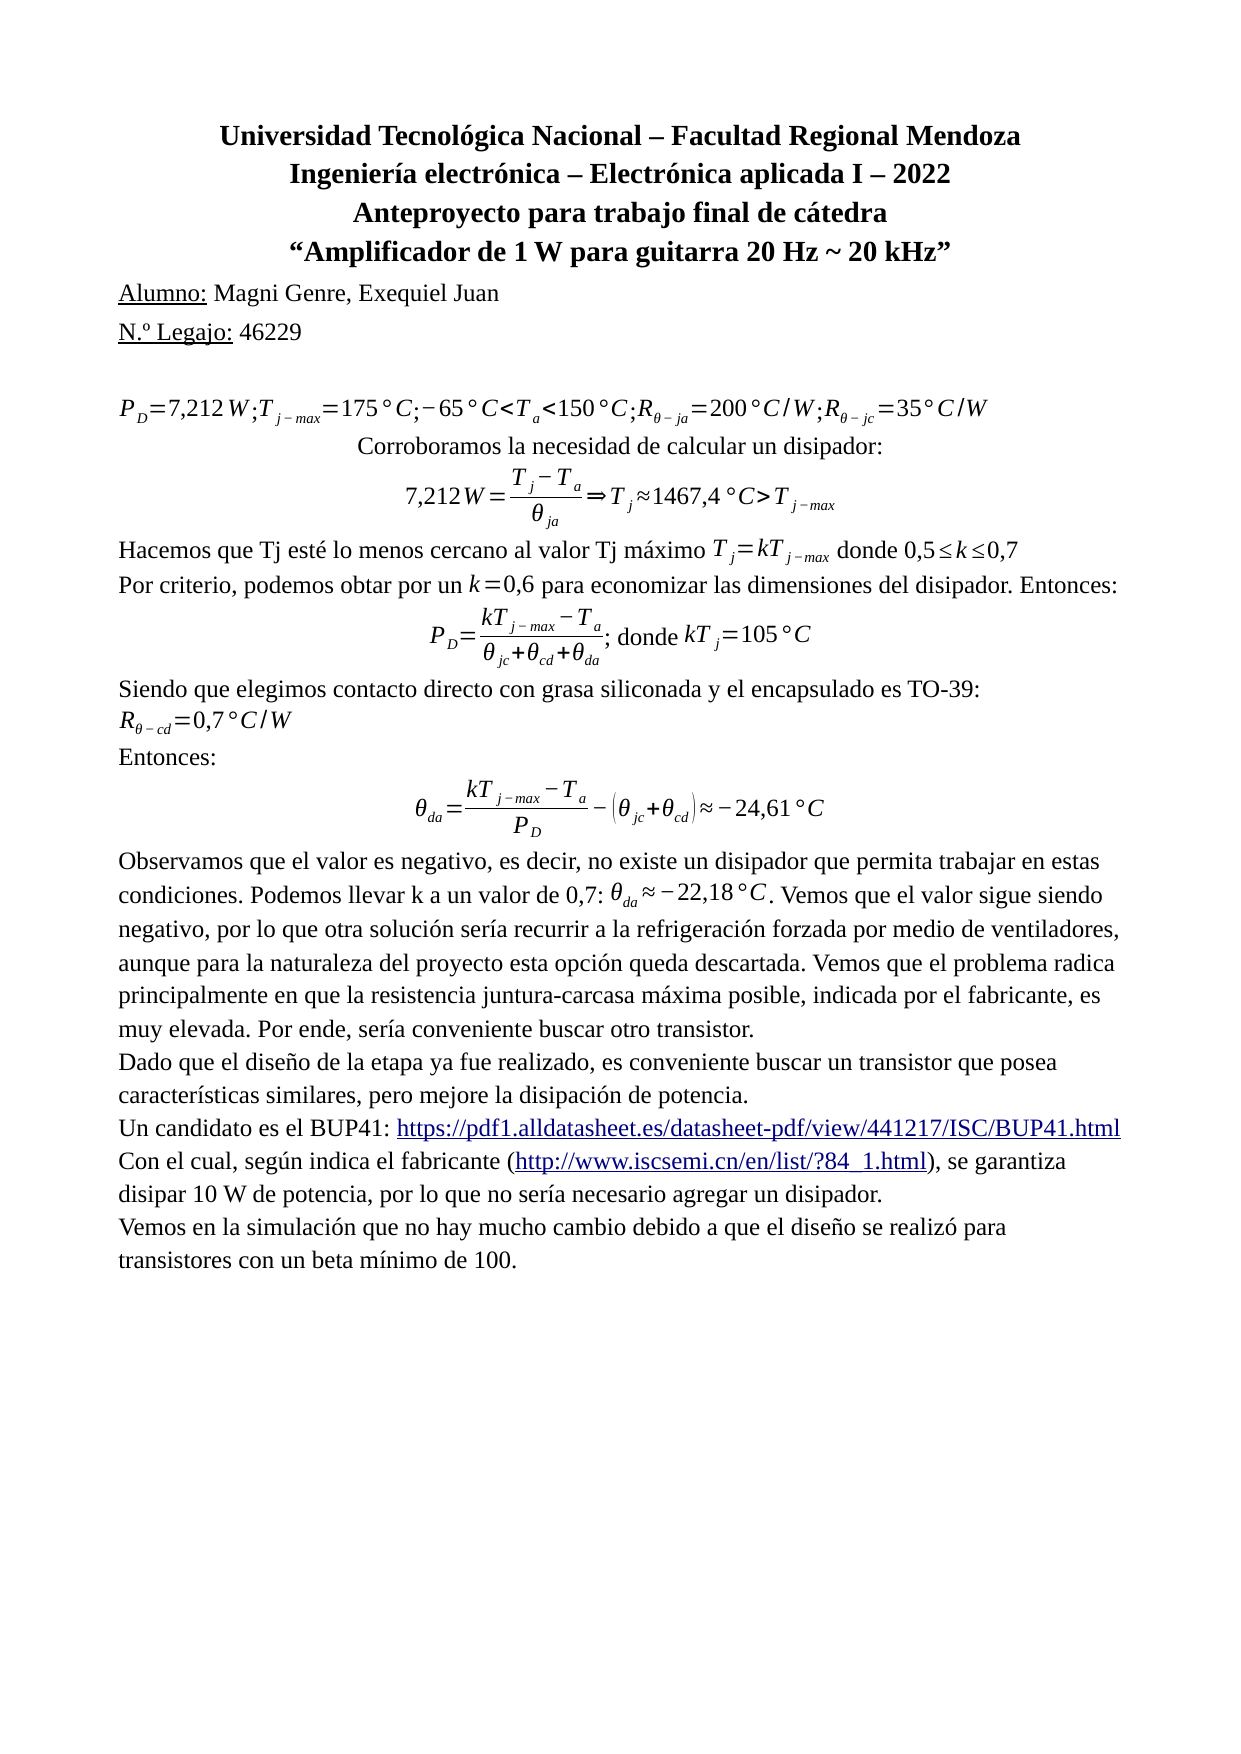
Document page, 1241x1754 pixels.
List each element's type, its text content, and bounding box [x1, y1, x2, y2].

text Vemos en la simulación que no hay mucho cambio debido a que el diseño se realizó para transistores con un beta mínimo de 100. [118, 1212, 1122, 1273]
text Corroboramos la necesidad de calcular un disipador: [118, 431, 1122, 459]
text Observamos que el valor es negativo, es decir, no existe un disipador que permita trabajar en estas condiciones. Podemos llevar k a un valor de 0,7: . Vemos que el valor sigue siendo negativo, por lo que otra solución sería recurrir a la refrigeración forzada por medio de ventiladores, aunque para la naturaleza del proyecto esta opción queda descartada. Vemos que el problema radica principalmente en que la resistencia juntura-carcasa máxima posible, indicada por el fabricante, es muy elevada. Por ende, sería conveniente buscar otro transistor. [118, 846, 1122, 1042]
text Por criterio, podemos obtar por un para economizar las dimensiones del disipador. Entonces: [118, 570, 1122, 599]
text Siendo que elegimos contacto directo con grasa siliconada y el encapsulado es TO-39: [118, 674, 1122, 738]
text ;;;; [118, 395, 1122, 426]
text Hacemos que Tj esté lo menos cercano al valor Tj máximo donde [118, 534, 1122, 566]
text ; donde [118, 603, 1122, 669]
text Con el cual, según indica el fabricante (http://www.iscsemi.cn/en/list/?84_1.html), se garantiza disipar 10 W de potencia, por lo que no sería necesario agregar un disipador. [118, 1146, 1122, 1207]
text Entonces: [118, 742, 1122, 771]
text Un candidato es el BUP41: https://pdf1.alldatasheet.es/datasheet-pdf/view/441217/ISC/BUP41.html [118, 1113, 1122, 1141]
text Dado que el diseño de la etapa ya fue realizado, es conveniente buscar un transistor que posea características similares, pero mejore la disipación de potencia. [118, 1047, 1122, 1108]
